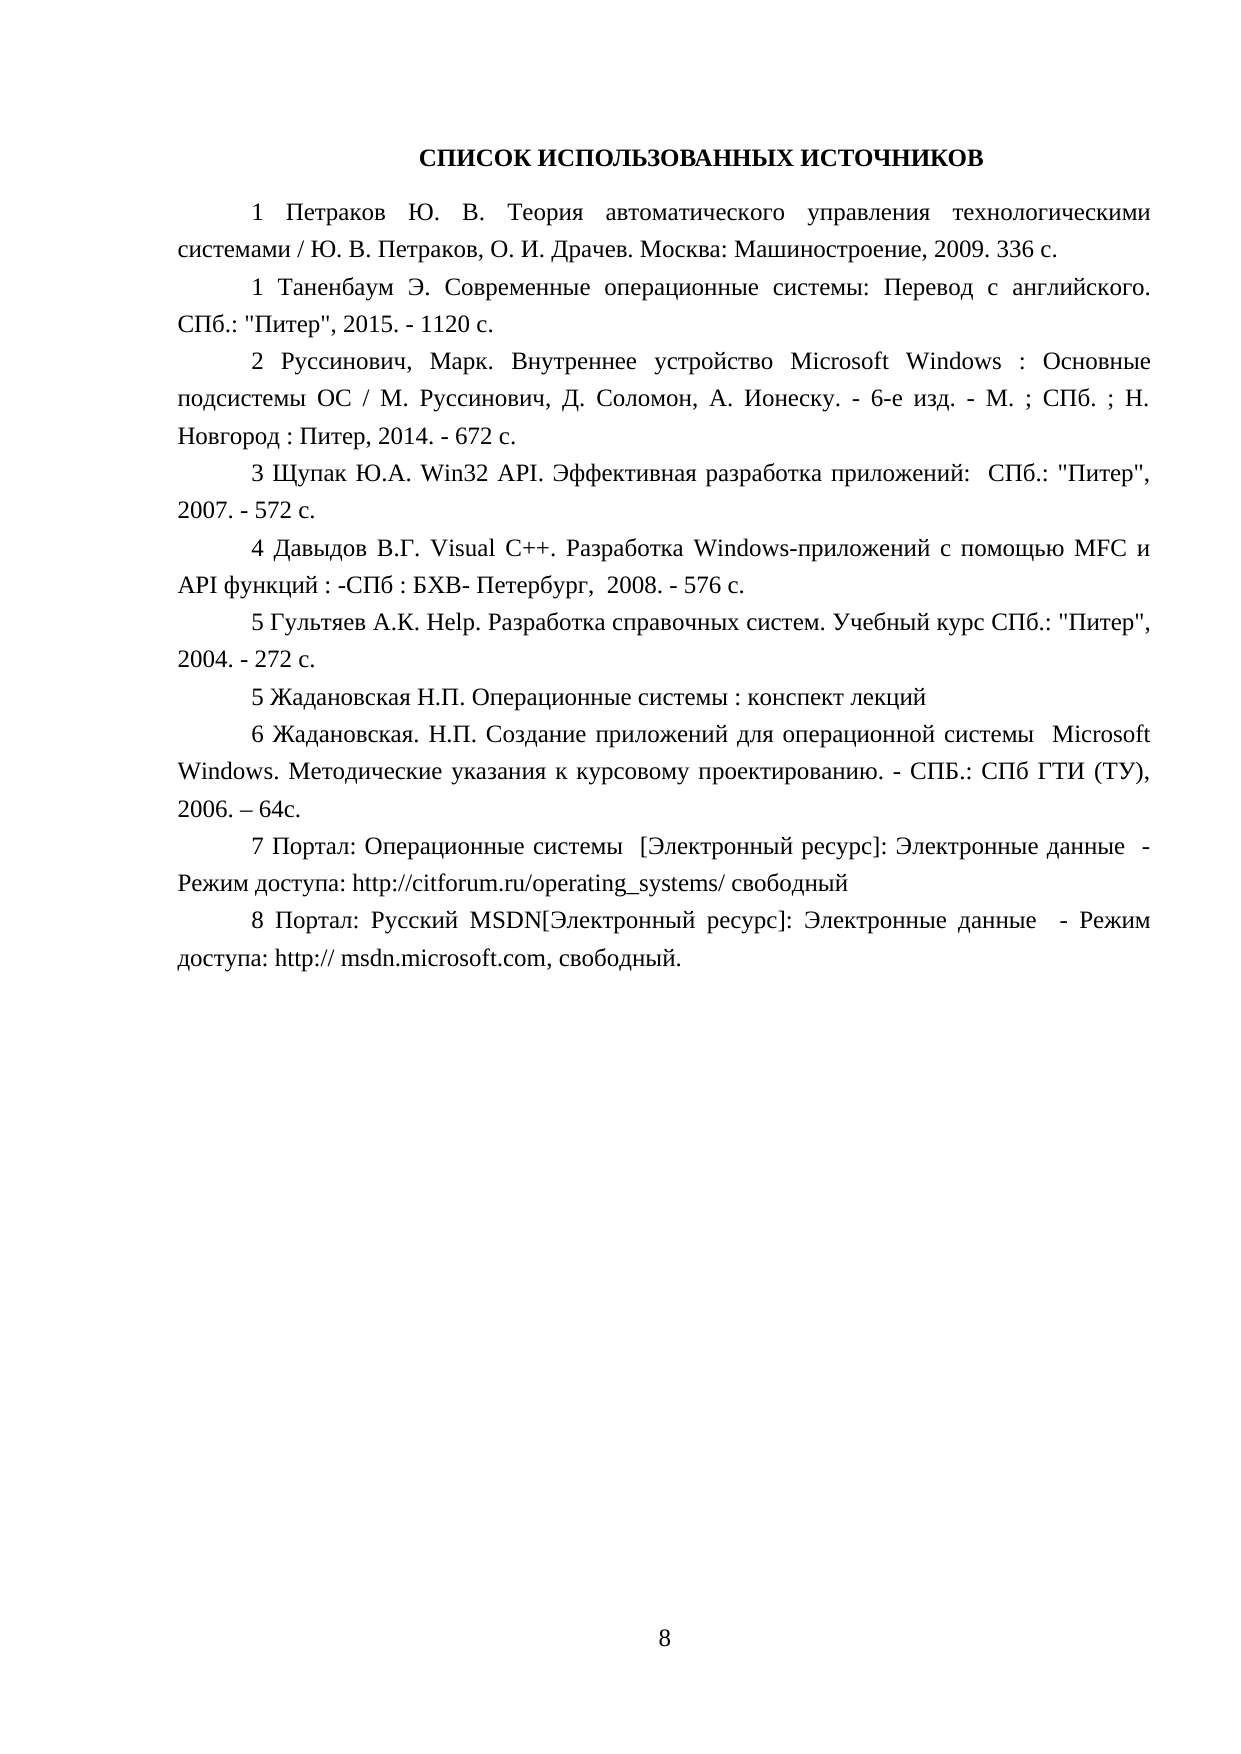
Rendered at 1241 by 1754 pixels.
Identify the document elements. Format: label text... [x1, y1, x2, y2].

text 3 Щупак Ю.А. Win32 API. Эффективная разработка приложений: СПб.: "Питер", 2007. - 572 с. [177, 458, 1152, 524]
text 1 Таненбаум Э. Современные операционные системы: Перевод с английского. СПб.: "Питер", 2015. - 1120 с. [177, 272, 1152, 338]
text 5 Жадановская Н.П. Операционные системы : конспект лекций [177, 682, 1152, 711]
text 4 Давыдов В.Г. Visual C++. Разработка Windows-приложений с помощью MFC и API функций : -СПб : БХВ- Петербург, 2008. - 576 с. [177, 533, 1152, 599]
text 2 Руссинович, Марк. Внутреннее устройство Microsoft Windows : Основные подсистемы ОС / М. Руссинович, Д. Соломон, А. Ионеску. - 6-е изд. - М. ; СПб. ; Н. Новгород : Питер, 2014. - 672 с. [177, 346, 1152, 449]
text 7 Портал: Операционные системы [Электронный ресурс]: Электронные данные - Режим доступа: http://citforum.ru/operating_systems/ свободный [177, 831, 1152, 897]
text СПИСОК ИСПОЛЬЗОВАННЫХ ИСТОЧНИКОВ [177, 143, 1152, 172]
text 1 Петраков Ю. В. Теория автоматического управления технологическими системами / Ю. В. Петраков, О. И. Драчев. Москва: Машиностроение, 2009. 336 с. [177, 197, 1152, 263]
text 5 Гультяев А.К. Help. Разработка справочных систем. Учебный курс СПб.: "Питер", 2004. - 272 с. [177, 607, 1152, 673]
text 8 Портал: Русский MSDN[Электронный ресурс]: Электронные данные - Режим доступа: http:// msdn.microsoft.com, свободный. [177, 906, 1152, 972]
text 6 Жадановская. Н.П. Создание приложений для операционной системы Microsoft Windows. Методические указания к курсовому проектированию. - СПБ.: СПб ГТИ (ТУ), 2006. – 64с. [177, 719, 1152, 822]
